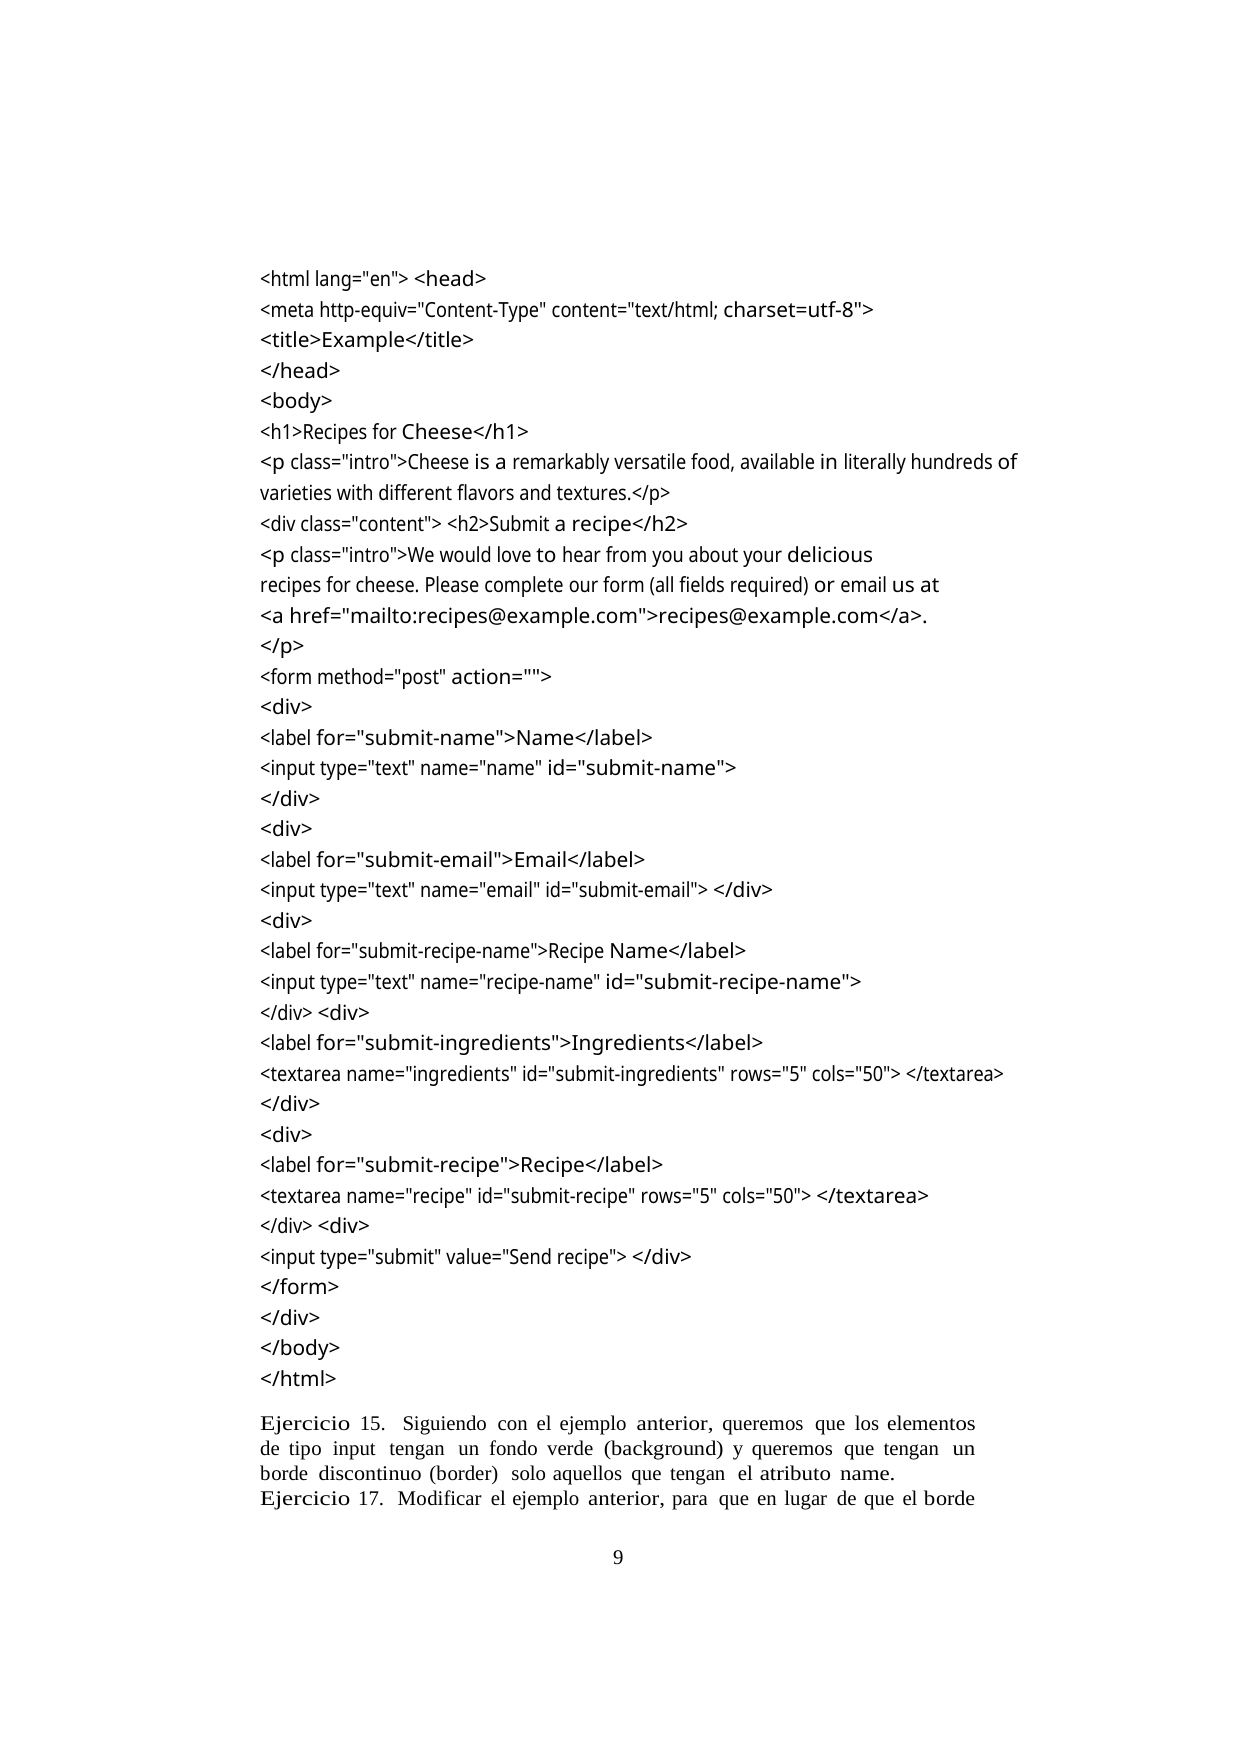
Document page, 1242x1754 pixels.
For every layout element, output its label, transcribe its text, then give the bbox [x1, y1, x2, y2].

text </p> [260, 631, 1187, 660]
text <div> [260, 1120, 1187, 1148]
text <a href="mailto:recipes@example.com">recipes@example.com</a>. [260, 601, 1187, 629]
text </div> [260, 784, 1187, 812]
text <p class="intro">Cheese is a remarkably versatile food, available in literally hundreds of varieties with different flavors and textures.</p> [260, 447, 1049, 507]
text <div> [260, 692, 1187, 721]
text <textarea name="recipe" id="submit-recipe" rows="5" cols="50"> </textarea> [260, 1181, 1187, 1209]
text <html lang="en"> <head> [260, 264, 1187, 293]
text <div> [260, 814, 1187, 843]
text </form> [260, 1272, 1187, 1301]
text </div> <div> [260, 1211, 1187, 1240]
text <h1>Recipes for Cheese</h1> [260, 417, 1187, 445]
text <input type="submit" value="Send recipe"> </div> [260, 1242, 1187, 1270]
text </html> [260, 1364, 1187, 1392]
text </body> [260, 1333, 1187, 1362]
text <input type="text" name="email" id="submit-email"> </div> [260, 876, 1187, 904]
text recipes for cheese. Please complete our form (all fields required) or email us at [260, 570, 1187, 599]
text <label for="submit-ingredients">Ingredients</label> [260, 1028, 1187, 1057]
text <form method="post" action=""> [260, 662, 1187, 690]
text </div> [260, 1303, 1187, 1331]
text <textarea name="ingredients" id="submit-ingredients" rows="5" cols="50"> </textarea> [260, 1059, 1187, 1087]
text <meta http-equiv="Content-Type" content="text/html; charset=utf-8"> [260, 295, 1187, 323]
text <title>Example</title> [260, 325, 1187, 354]
text <body> [260, 386, 1187, 415]
text <p class="intro">We would love to hear from you about your delicious [260, 540, 1187, 568]
text <label for="submit-email">Email</label> [260, 845, 1187, 873]
text <input type="text" name="name" id="submit-name"> [260, 753, 1187, 782]
text <label for="submit-name">Name</label> [260, 723, 1187, 751]
text <div class="content"> <h2>Submit a recipe</h2> [260, 509, 1187, 538]
text <label for="submit-recipe">Recipe</label> [260, 1150, 1187, 1179]
text </head> [260, 356, 1187, 384]
text <label for="submit-recipe-name">Recipe Name</label> [260, 937, 1187, 965]
text </div> <div> [260, 998, 1187, 1026]
text <input type="text" name="recipe-name" id="submit-recipe-name"> [260, 967, 1187, 996]
text </div> [260, 1089, 1187, 1118]
text <div> [260, 906, 1187, 934]
